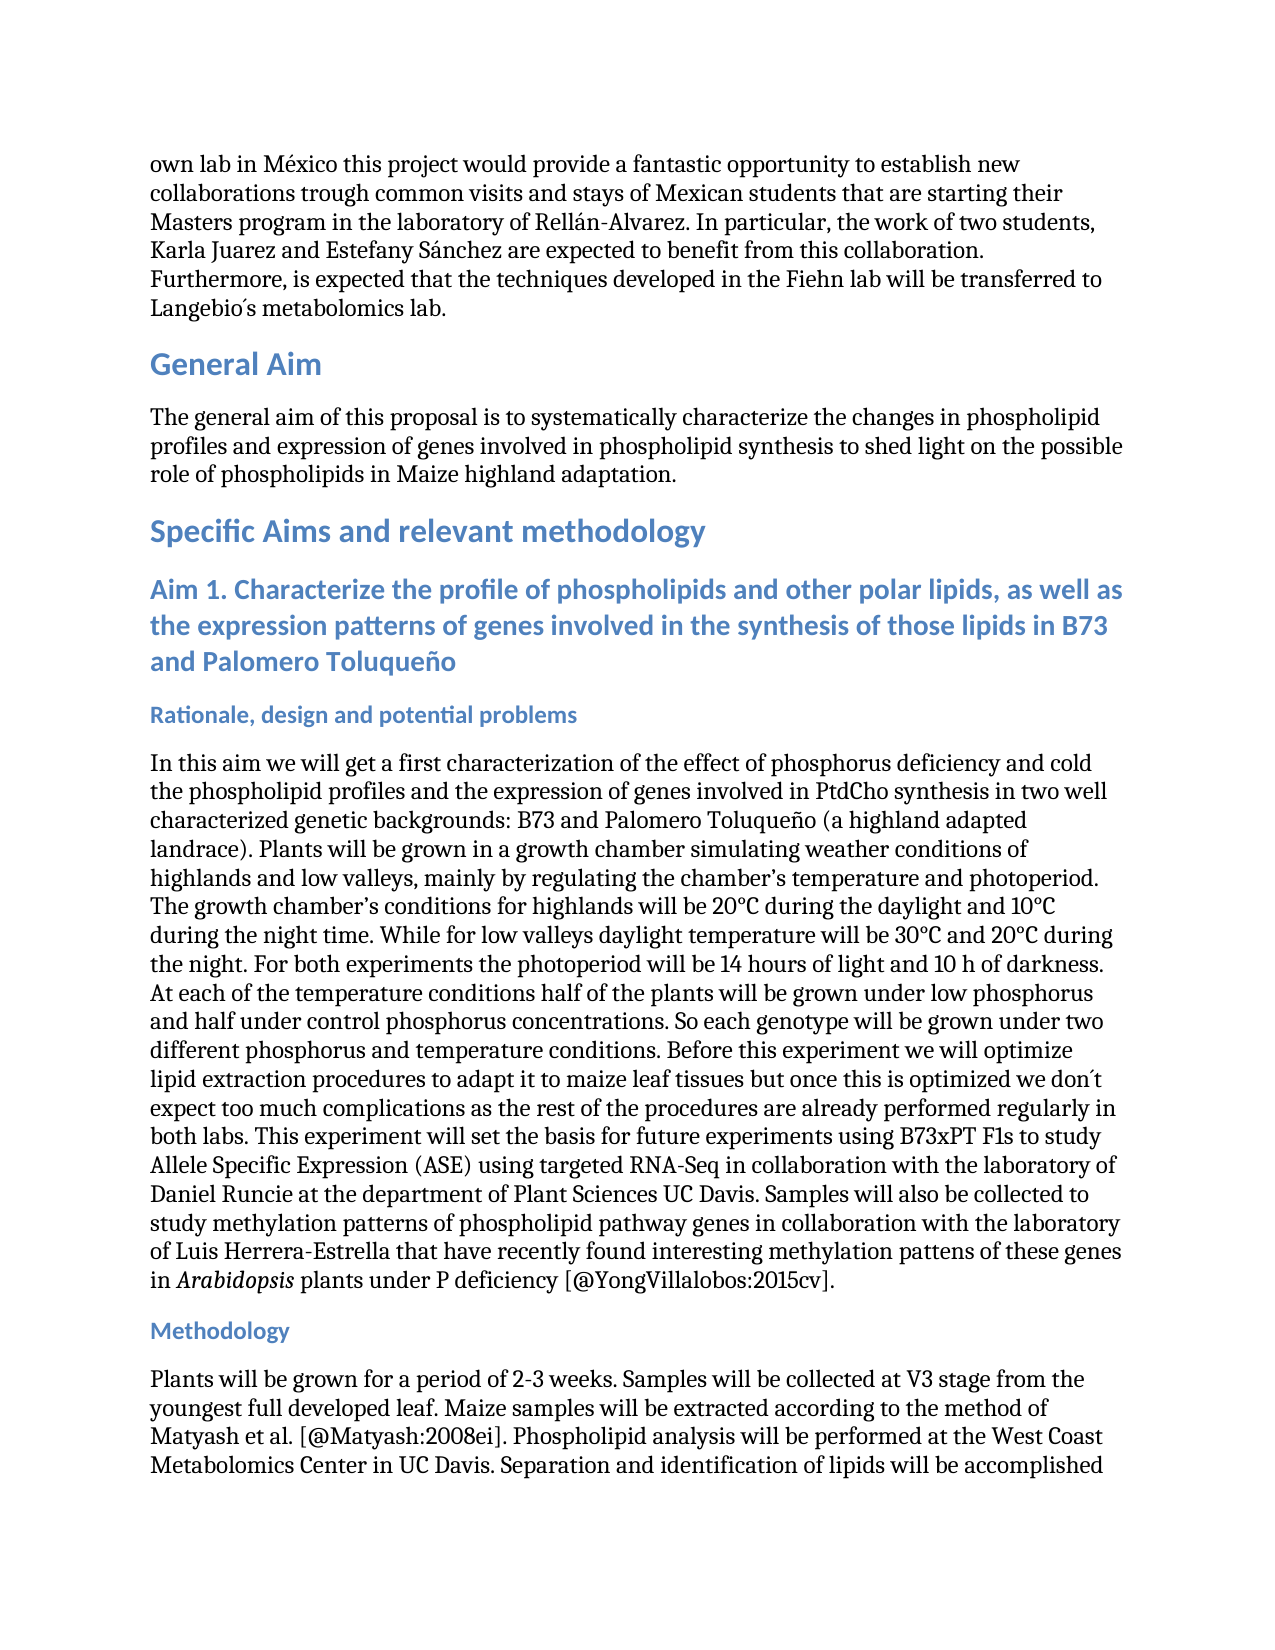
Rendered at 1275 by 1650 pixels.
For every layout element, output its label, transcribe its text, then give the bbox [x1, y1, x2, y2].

subtitle Specific Aims and relevant methodology [150, 510, 1125, 551]
subtitle Rationale, design and potential problems [150, 699, 1125, 730]
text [150, 150, 1125, 322]
text The general aim of this proposal is to systematically characterize the changes in phospholipid profiles and expression of genes involved in phospholipid synthesis to shed light on the possible role of phospholipids in Maize highland adaptation. [150, 403, 1125, 489]
subtitle General Aim [150, 343, 1125, 384]
subtitle Methodology [150, 1316, 1125, 1346]
text In this aim we will get a first characterization of the effect of phosphorus deficiency and cold the phospholipid profiles and the expression of genes involved in PtdCho synthesis in two well characterized genetic backgrounds: B73 and Palomero Toluqueño (a highland adapted landrace). Plants will be grown in a growth chamber simulating weather conditions of highlands and low valleys, mainly by regulating the chamber’s temperature and photoperiod. The growth chamber’s conditions for highlands will be 20°C during the daylight and 10°C during the night time. While for low valleys daylight temperature will be 30°C and 20°C during the night. For both experiments the photoperiod will be 14 hours of light and 10 h of darkness. At each of the temperature conditions half of the plants will be grown under low phosphorus and half under control phosphorus concentrations. So each genotype will be grown under two different phosphorus and temperature conditions. Before this experiment we will optimize lipid extraction procedures to adapt it to maize leaf tissues but once this is optimized we don´t expect too much complications as the rest of the procedures are already performed regularly in both labs. This experiment will set the basis for future experiments using B73xPT F1s to study Allele Specific Expression (ASE) using targeted RNA-Seq in collaboration with the laboratory of Daniel Runcie at the department of Plant Sciences UC Davis. Samples will also be collected to study methylation patterns of phospholipid pathway genes in collaboration with the laboratory of Luis Herrera-Estrella that have recently found interesting methylation pattens of these genes in Arabidopsis plants under P deficiency [@YongVillalobos:2015cv]. [150, 748, 1125, 1295]
subtitle Aim 1. Characterize the profile of phospholipids and other polar lipids, as well as the expression patterns of genes involved in the synthesis of those lipids in B73 and Palomero Toluqueño [150, 571, 1125, 678]
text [150, 1365, 1125, 1480]
